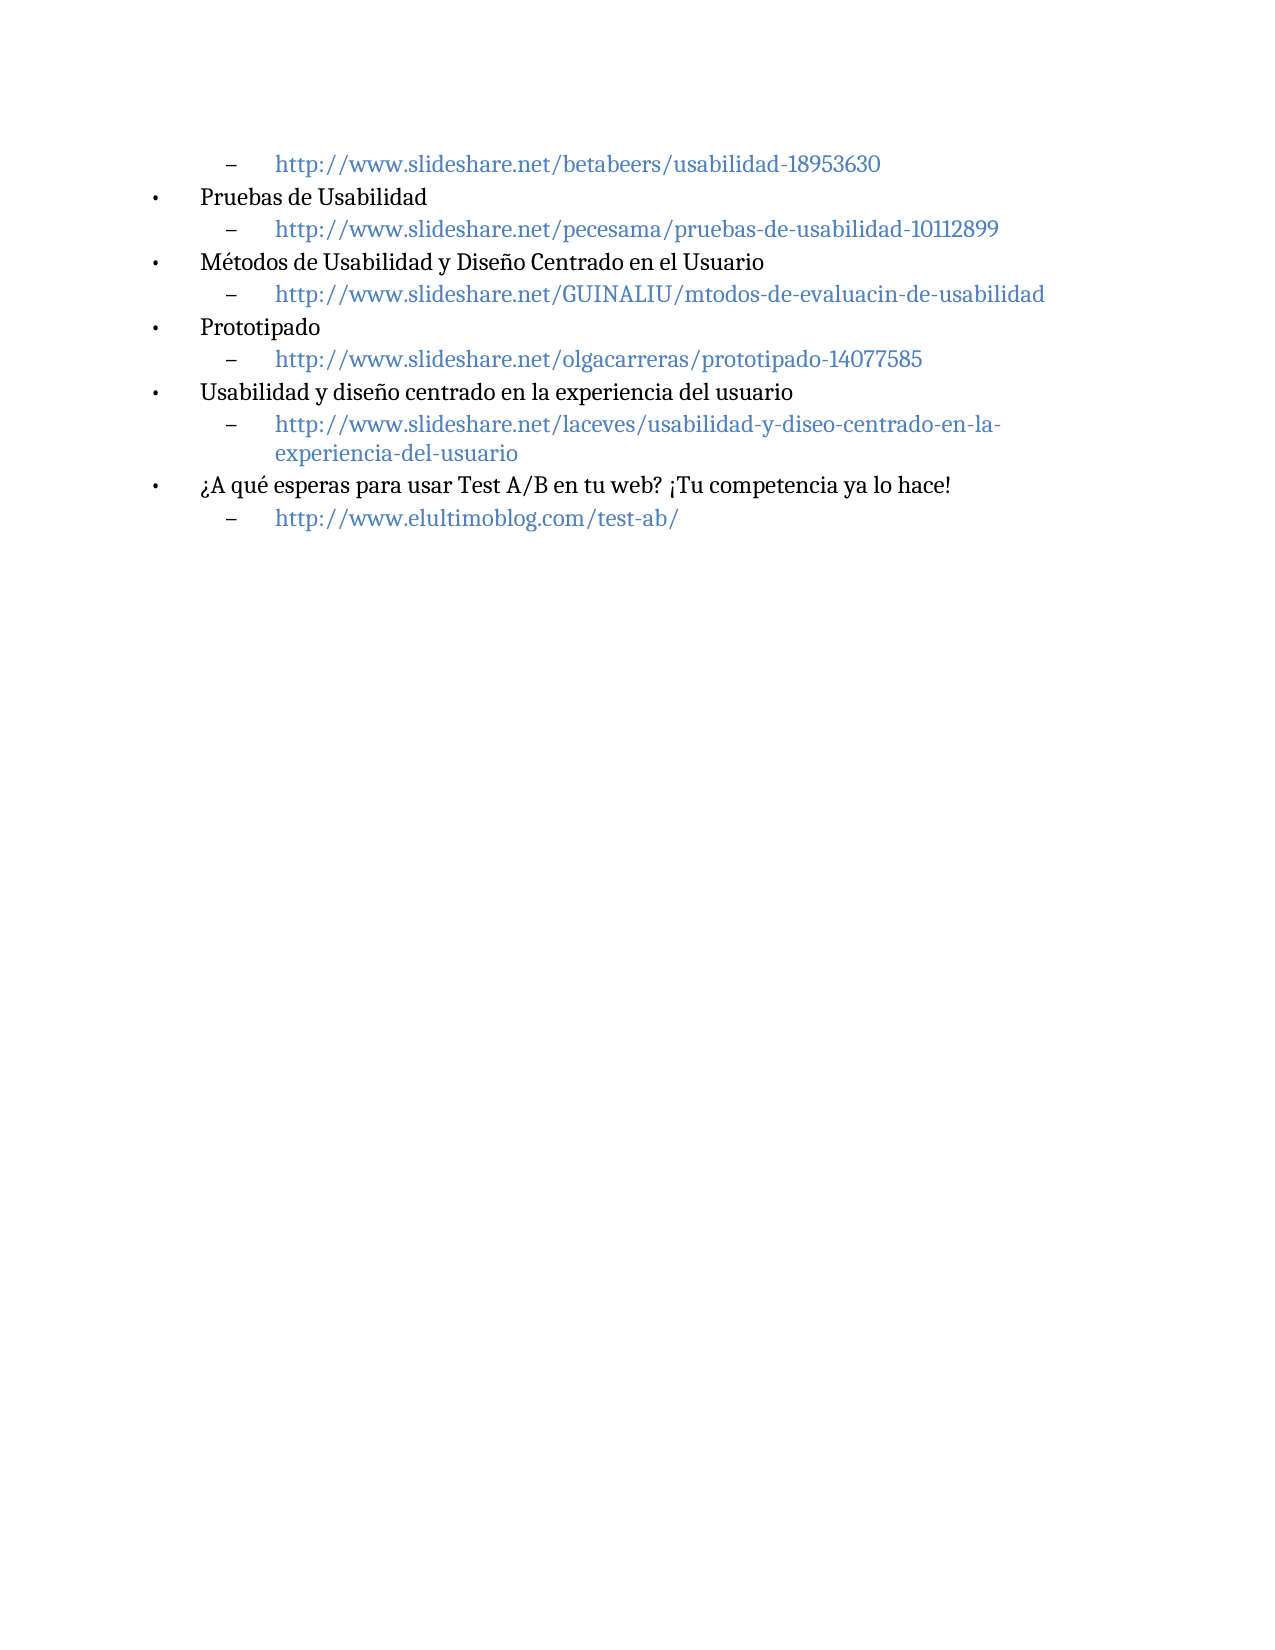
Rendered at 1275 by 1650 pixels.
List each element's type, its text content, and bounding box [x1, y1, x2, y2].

list Métodos de Usabilidad y Diseño Centrado en el Usuario [150, 247, 1125, 276]
list http://www.slideshare.net/laceves/usabilidad-y-diseo-centrado-en-la-experiencia-del-usuario [225, 410, 1125, 467]
list ¿A qué esperas para usar Test A/B en tu web? ¡Tu competencia ya lo hace! [150, 471, 1125, 500]
list http://www.slideshare.net/pecesama/pruebas-de-usabilidad-10112899 [225, 215, 1125, 244]
list Usabilidad y diseño centrado en la experiencia del usuario [150, 377, 1125, 406]
list Prototipado [150, 312, 1125, 341]
list http://www.slideshare.net/betabeers/usabilidad-18953630 [225, 150, 1125, 179]
list Pruebas de Usabilidad [150, 182, 1125, 211]
list http://www.slideshare.net/GUINALIU/mtodos-de-evaluacin-de-usabilidad [225, 280, 1125, 309]
list http://www.elultimoblog.com/test-ab/ [225, 504, 1125, 532]
list http://www.slideshare.net/olgacarreras/prototipado-14077585 [225, 345, 1125, 374]
